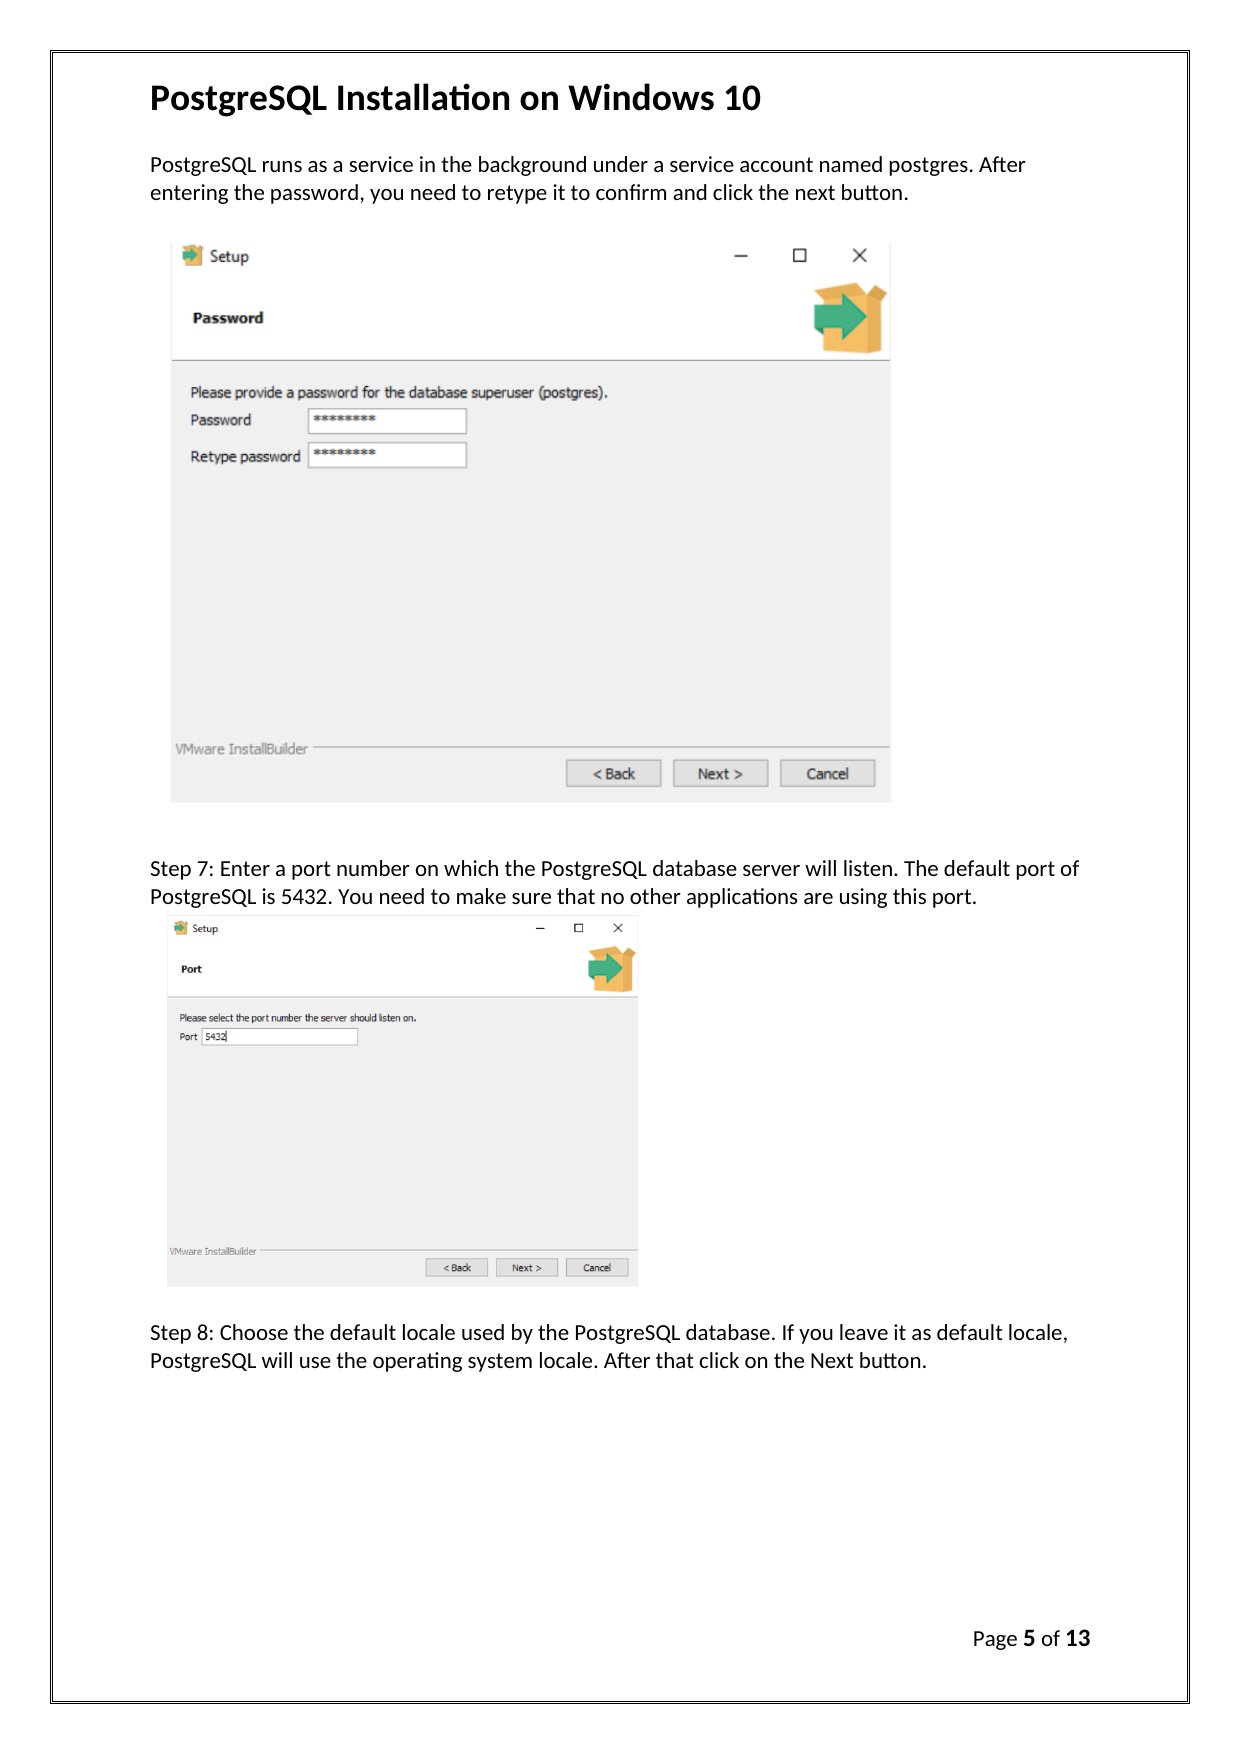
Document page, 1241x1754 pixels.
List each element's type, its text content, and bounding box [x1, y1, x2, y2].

text Step 7: Enter a port number on which the PostgreSQL database server will listen. The default port of PostgreSQL is 5432. You need to make sure that no other applications are using this port. [150, 854, 1090, 911]
text PostgreSQL runs as a service in the background under a service account named postgres. After entering the password, you need to retype it to confirm and click the next button. [150, 150, 1090, 206]
picture [150, 242, 961, 836]
text Step 8: Choose the default locale used by the PostgreSQL database. If you leave it as default locale, PostgreSQL will use the operating system locale. After that click on the Next button. [150, 1318, 1090, 1374]
picture [150, 910, 654, 1300]
